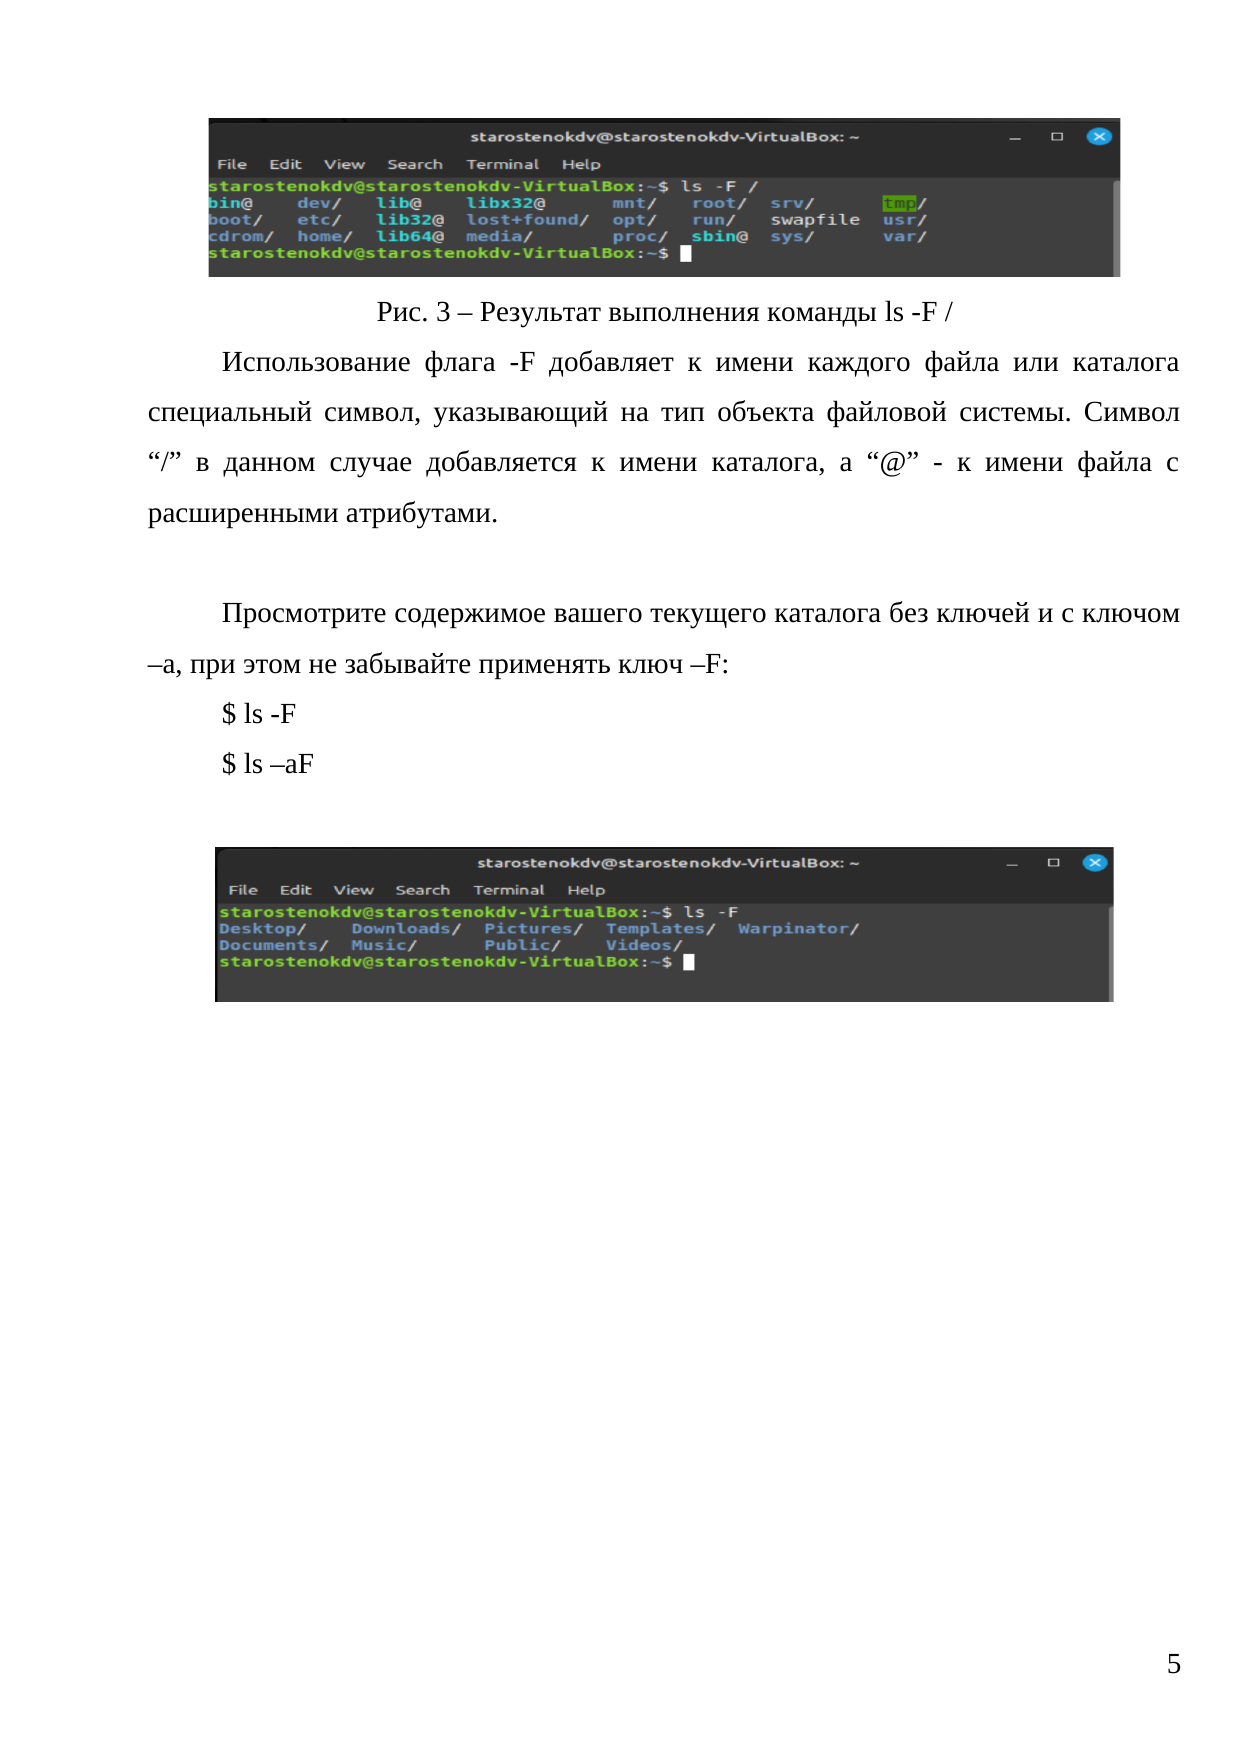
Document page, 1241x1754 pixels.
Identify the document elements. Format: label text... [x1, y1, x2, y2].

text Использование флага -F добавляет к имени каждого файла или каталога специальный символ, указывающий на тип объекта файловой системы. Символ “/” в данном случае добавляется к имени каталога, а “@” - к имени файла с расширенными атрибутами. [148, 344, 1181, 528]
picture [208, 118, 1121, 277]
text $ ls –aF [148, 746, 1181, 780]
text Просмотрите содержимое вашего текущего каталога без ключей и с ключом –a, при этом не забывайте применять ключ –F: [148, 596, 1181, 679]
picture [215, 847, 1114, 1002]
text $ ls -F [148, 696, 1181, 730]
